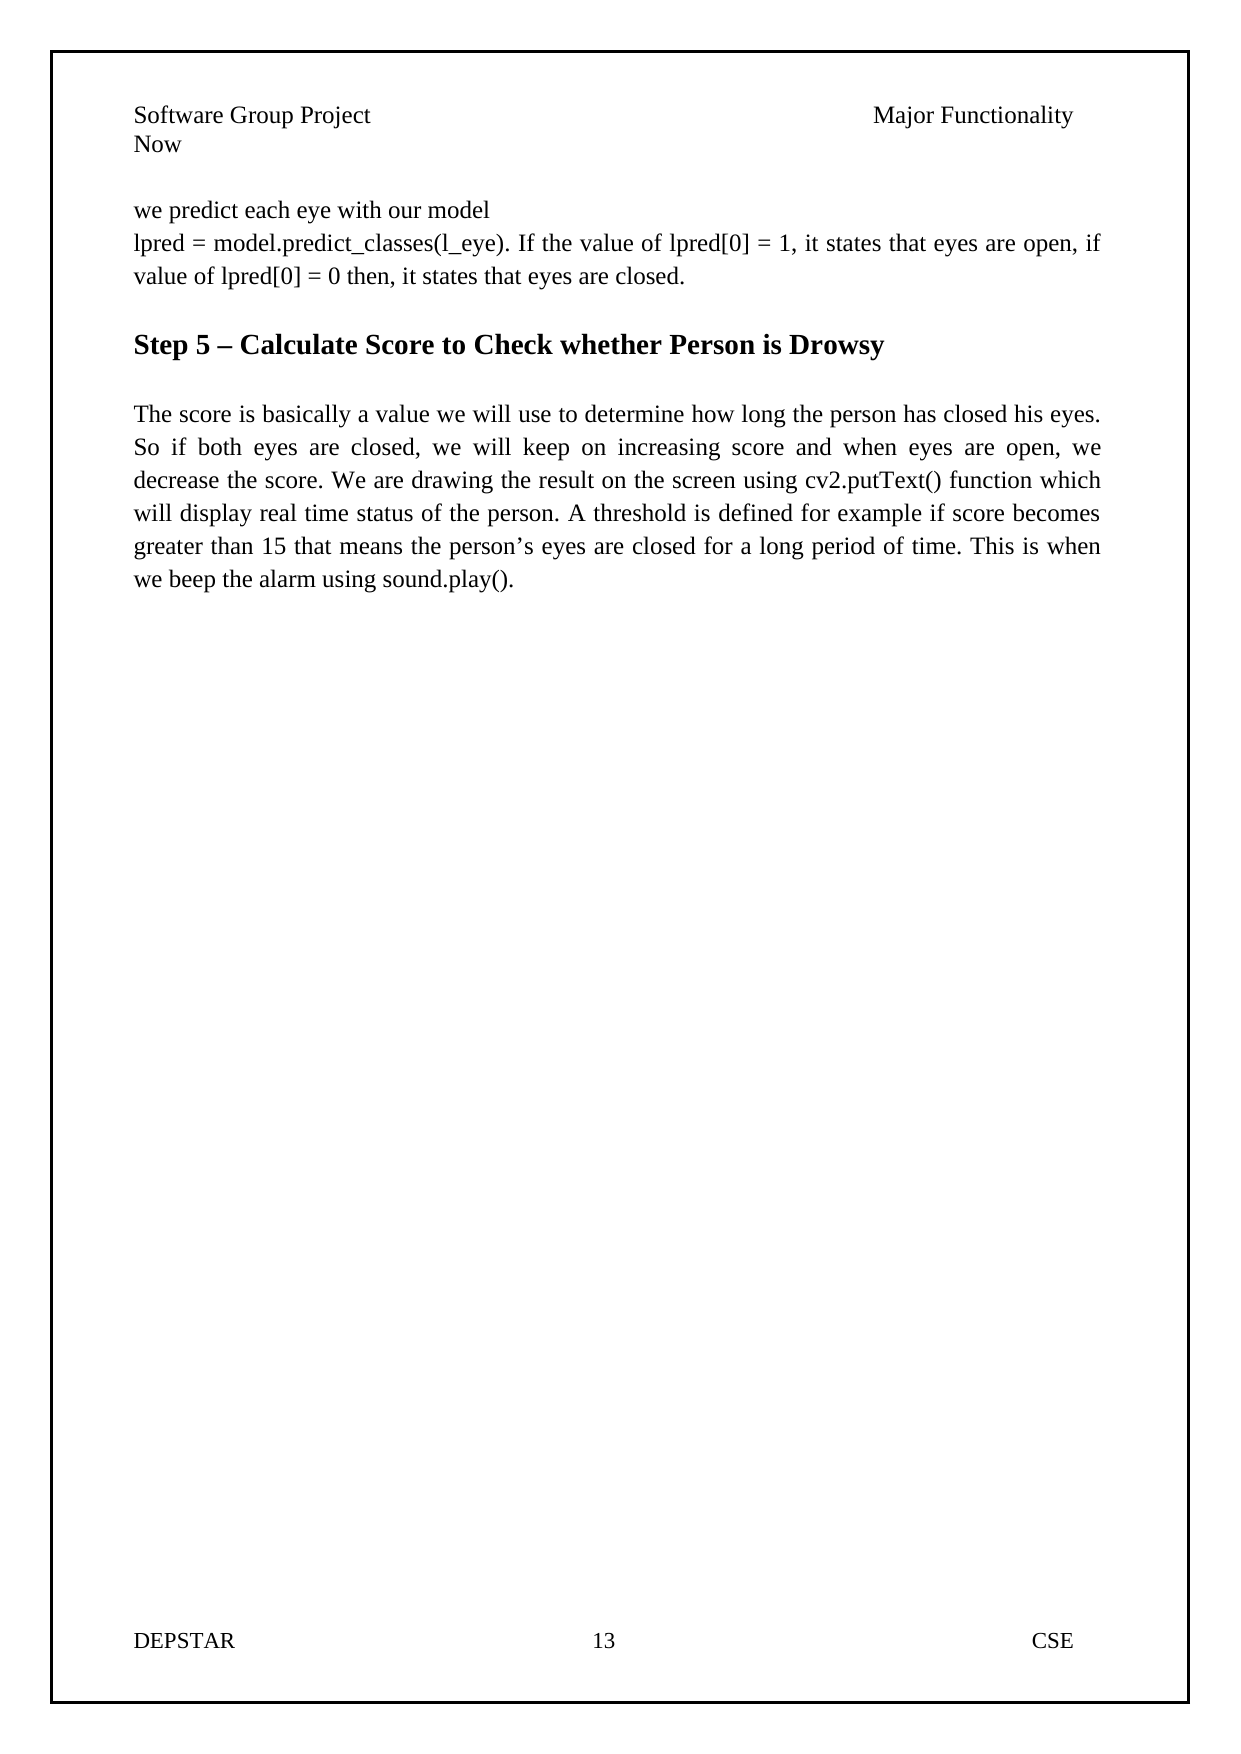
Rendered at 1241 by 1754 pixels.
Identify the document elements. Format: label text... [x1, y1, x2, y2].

list we predict each eye with our model [133, 195, 1103, 224]
list The score is basically a value we will use to determine how long the person has closed his eyes. So if both eyes are closed, we will keep on increasing score and when eyes are open, we decrease the score. We are drawing the result on the screen using cv2.putText() function which will display real time status of the person. A threshold is defined for example if score becomes greater than 15 that means the person’s eyes are closed for a long period of time. This is when we beep the alarm using sound.play(). [133, 399, 1103, 593]
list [133, 129, 1103, 158]
list lpred = model.predict_classes(l_eye). If the value of lpred[0] = 1, it states that eyes are open, if value of lpred[0] = 0 then, it states that eyes are closed. [133, 228, 1103, 290]
list Step 5 – Calculate Score to Check whether Person is Drowsy [133, 327, 1103, 361]
